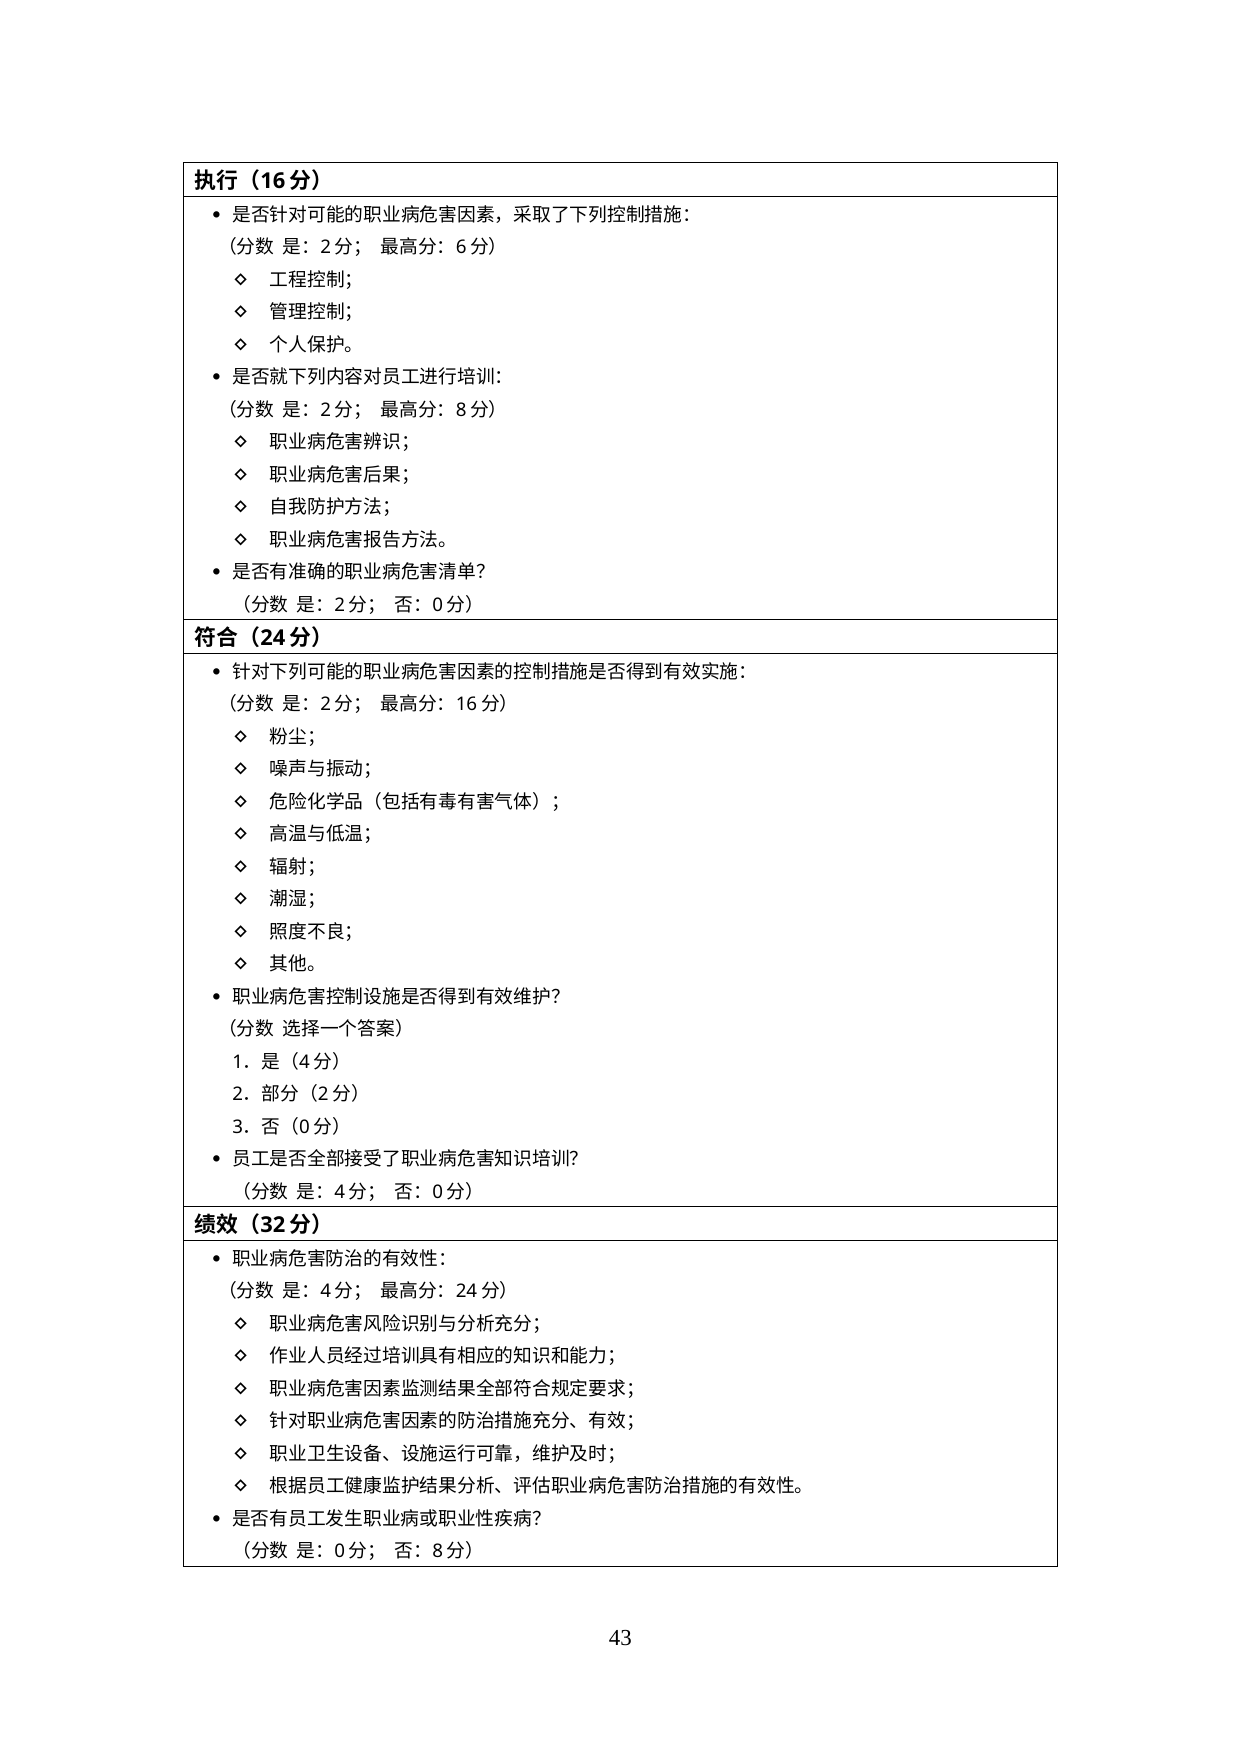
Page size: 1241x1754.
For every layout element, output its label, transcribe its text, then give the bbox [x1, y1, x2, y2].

table_cell 职业病危害防治的有效性： （分数 是：4分； 最高分：24分） 职业病危害风险识别与分析充分； 作业人员经过培训具有相应的知识和能力； 职业病危害因素监测结果全部符合规定要求； 针对职业病危害因素的防治措施充分、有效； 职业卫生设备、设施运行可靠，维护及时； 根据员工健康监护结果分析、评估职业病危害防治措施的有效性。 是否有员工发生职业病或职业性疾病？ （分数 是：0分； 否：8分） [184, 1241, 1057, 1566]
table_cell 执行（16分） [184, 163, 1057, 196]
table_cell 针对下列可能的职业病危害因素的控制措施是否得到有效实施： （分数 是：2分； 最高分：16分） 粉尘； 噪声与振动； 危险化学品（包括有毒有害气体）； 高温与低温； 辐射； 潮湿； 照度不良； 其他。 职业病危害控制设施是否得到有效维护？ （分数 选择一个答案） 1．是（4分） 2．部分（2分） 3．否（0分） 员工是否全部接受了职业病危害知识培训？ （分数 是：4分； 否：0分） [184, 654, 1057, 1206]
table_cell 绩效（32分） [184, 1207, 1057, 1240]
table_cell 符合（24分） [184, 620, 1057, 653]
table_cell 是否针对可能的职业病危害因素，采取了下列控制措施： （分数 是：2分； 最高分：6分） 工程控制； 管理控制； 个人保护。 是否就下列内容对员工进行培训： （分数 是：2分； 最高分：8分） 职业病危害辨识； 职业病危害后果； 自我防护方法； 职业病危害报告方法。 是否有准确的职业病危害清单？ （分数 是：2分； 否：0分） [184, 197, 1057, 619]
